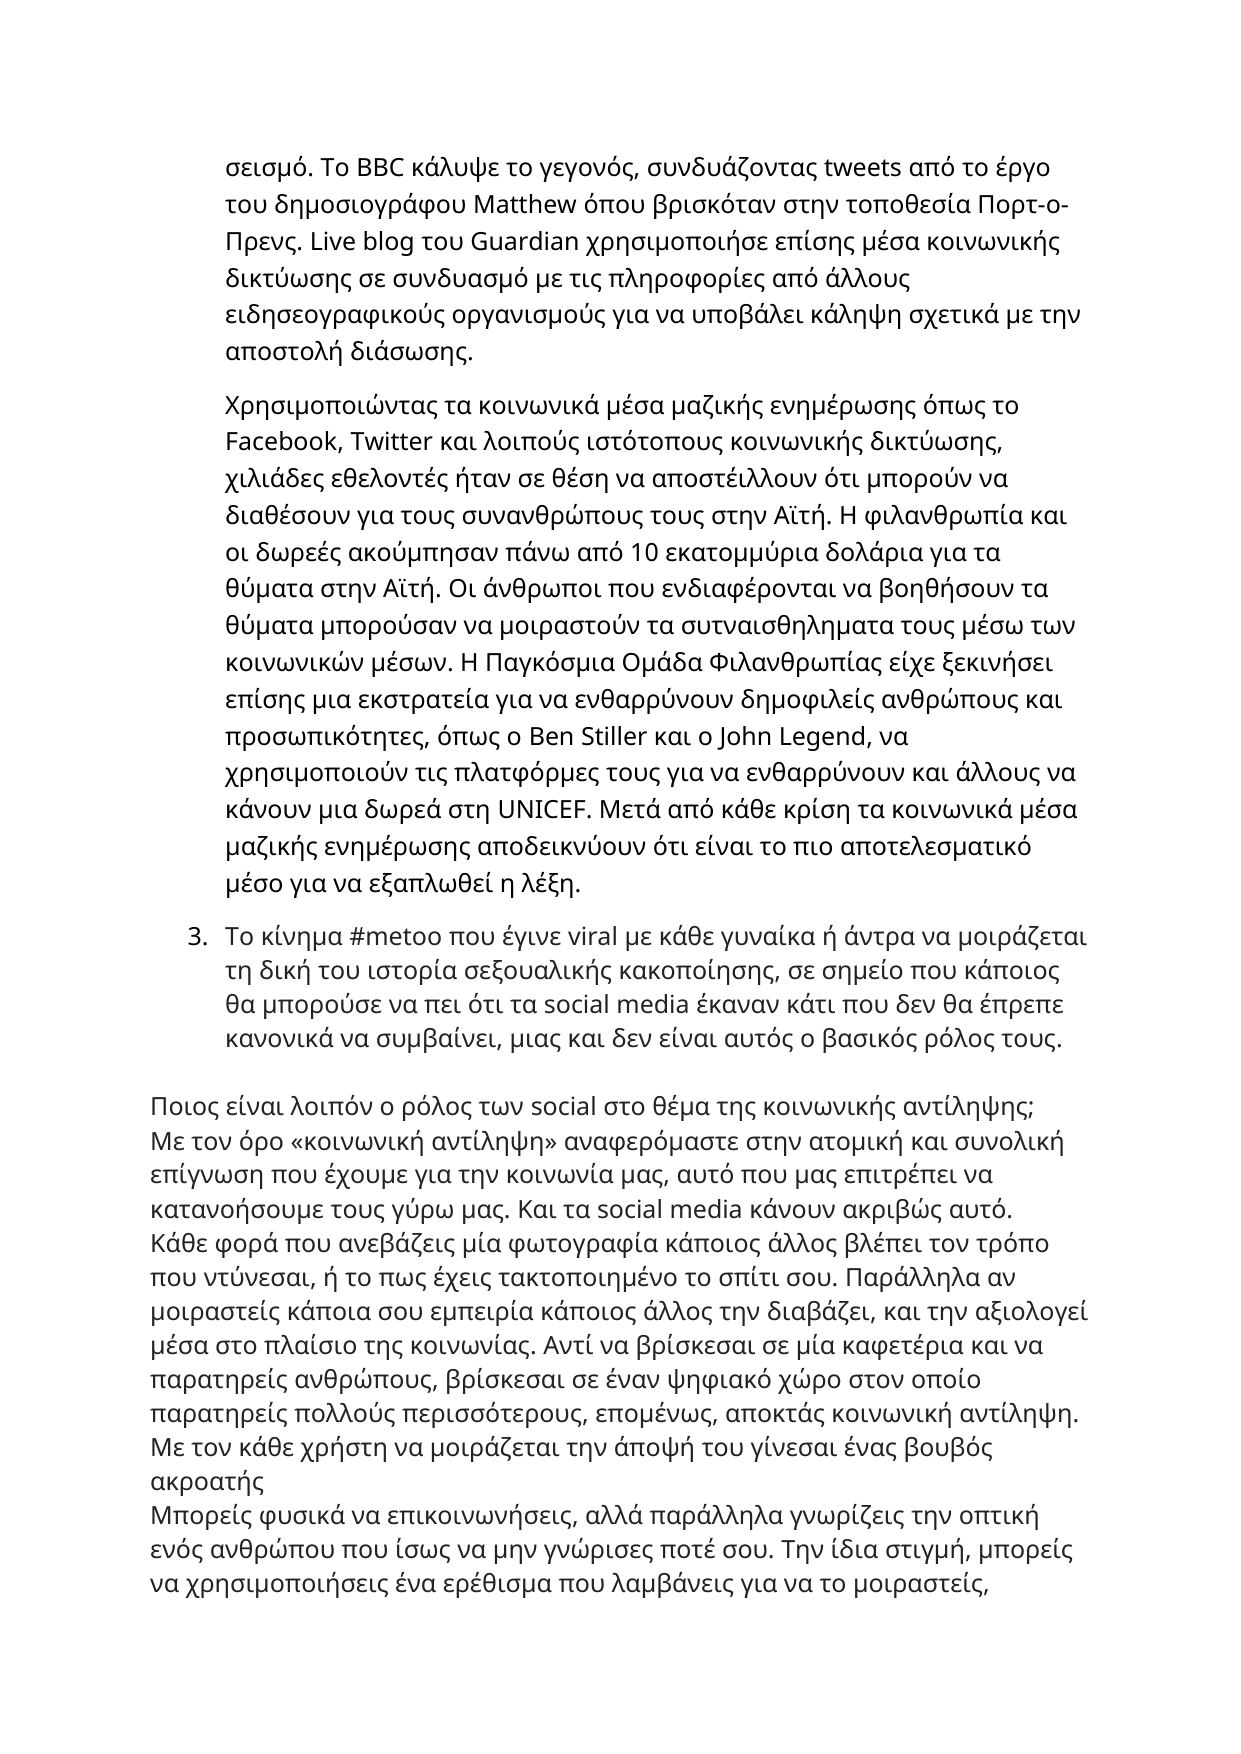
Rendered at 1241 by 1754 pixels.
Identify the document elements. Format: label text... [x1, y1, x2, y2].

text Χρησιμοποιώντας τα κοινωνικά μέσα μαζικής ενημέρωσης όπως το Facebook, Twitter και λοιπούς ιστότοπους κοινωνικής δικτύωσης, χιλιάδες εθελοντές ήταν σε θέση να αποστέιλλουν ότι μπορούν να διαθέσουν για τους συνανθρώπους τους στην Αϊτή. Η φιλανθρωπία και οι δωρεές ακούμπησαν πάνω από 10 εκατομμύρια δολάρια για τα θύματα στην Αϊτή. Οι άνθρωποι που ενδιαφέρονται να βοηθήσουν τα θύματα μπορούσαν να μοιραστούν τα συτναισθηληματα τους μέσω των κοινωνικών μέσων. Η Παγκόσμια Ομάδα Φιλανθρωπίας είχε ξεκινήσει επίσης μια εκστρατεία για να ενθαρρύνουν δημοφιλείς ανθρώπους και προσωπικότητες, όπως ο Ben Stiller και ο John Legend, να χρησιμοποιούν τις πλατφόρμες τους για να ενθαρρύνουν και άλλους να κάνουν μια δωρεά στη UNICEF. Μετά από κάθε κρίση τα κοινωνικά μέσα μαζικής ενημέρωσης αποδεικνύουν ότι είναι το πιο αποτελεσματικό μέσο για να εξαπλωθεί η λέξη. [225, 387, 1090, 899]
text Ποιος είναι λοιπόν ο ρόλος των social στο θέμα της κοινωνικής αντίληψης; [150, 1089, 1090, 1123]
text Με τον όρο «κοινωνική αντίληψη» αναφερόμαστε στην ατομική και συνολική επίγνωση που έχουμε για την κοινωνία μας, αυτό που μας επιτρέπει να κατανοήσουμε τους γύρω μας. Και τα social media κάνουν ακριβώς αυτό. [150, 1123, 1090, 1225]
list To κίνημα #metoo που έγινε viral με κάθε γυναίκα ή άντρα να μοιράζεται τη δική του ιστορία σεξουαλικής κακοποίησης, σε σημείο που κάποιος θα μπορούσε να πει ότι τα social media έκαναν κάτι που δεν θα έπρεπε κανονικά να συμβαίνει, μιας και δεν είναι αυτός ο βασικός ρόλος τους. [187, 919, 1090, 1055]
text Με τον κάθε χρήστη να μοιράζεται την άποψή του γίνεσαι ένας βουβός ακροατής [150, 1430, 1090, 1498]
